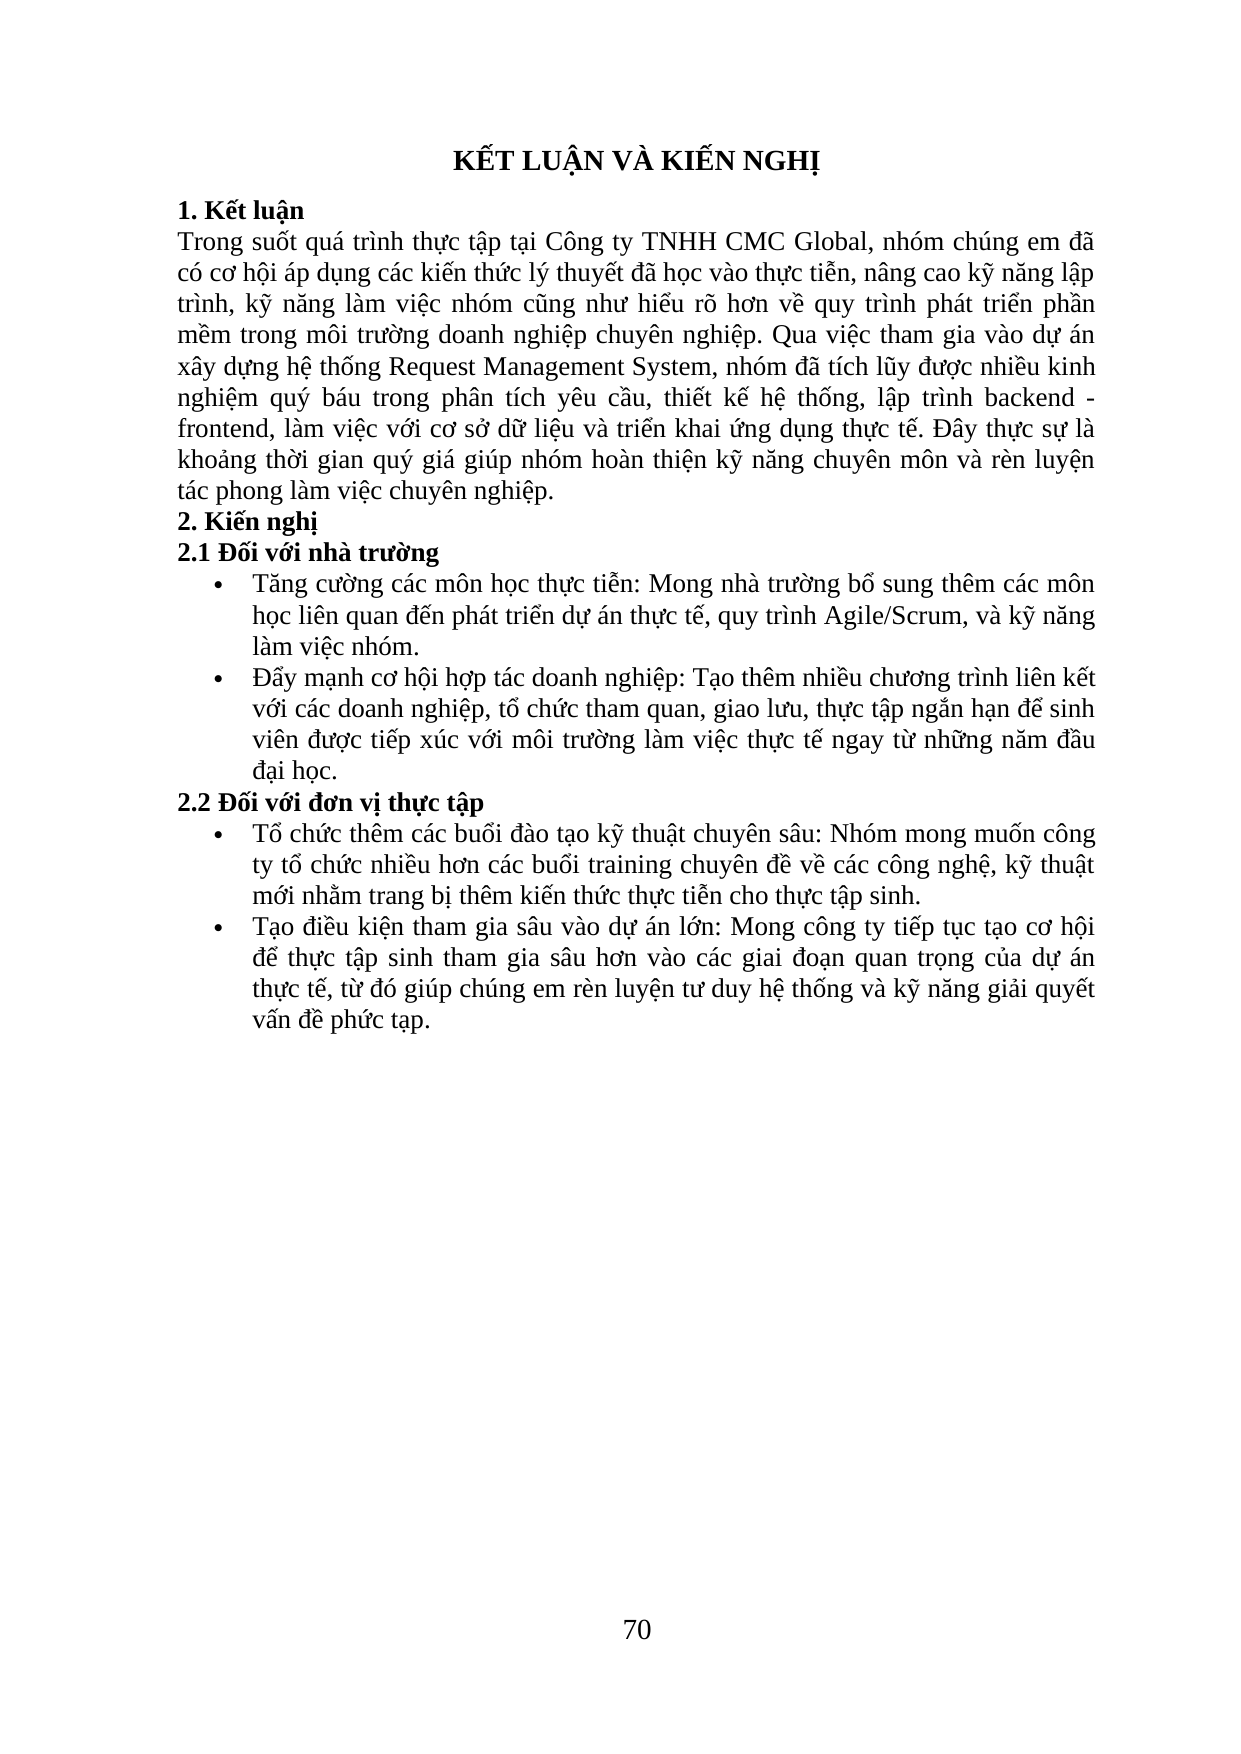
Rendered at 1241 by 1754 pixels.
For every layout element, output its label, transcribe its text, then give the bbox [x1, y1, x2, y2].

list Tổ chức thêm các buổi đào tạo kỹ thuật chuyên sâu: Nhóm mong muốn công ty tổ chức nhiều hơn các buổi training chuyên đề về các công nghệ, kỹ thuật mới nhằm trang bị thêm kiến thức thực tiễn cho thực tập sinh. [214, 817, 1097, 910]
text Trong suốt quá trình thực tập tại Công ty TNHH CMC Global, nhóm chúng em đã có cơ hội áp dụng các kiến thức lý thuyết đã học vào thực tiễn, nâng cao kỹ năng lập trình, kỹ năng làm việc nhóm cũng như hiểu rõ hơn về quy trình phát triển phần mềm trong môi trường doanh nghiệp chuyên nghiệp. Qua việc tham gia vào dự án xây dựng hệ thống Request Management System, nhóm đã tích lũy được nhiều kinh nghiệm quý báu trong phân tích yêu cầu, thiết kế hệ thống, lập trình backend - frontend, làm việc với cơ sở dữ liệu và triển khai ứng dụng thực tế. Đây thực sự là khoảng thời gian quý giá giúp nhóm hoàn thiện kỹ năng chuyên môn và rèn luyện tác phong làm việc chuyên nghiệp. [177, 225, 1097, 505]
subtitle KẾT LUẬN VÀ KIẾN NGHỊ [177, 143, 1097, 177]
text 2.2 Đối với đơn vị thực tập [177, 786, 1097, 817]
text 2. Kiến nghị [177, 505, 1097, 536]
list Tạo điều kiện tham gia sâu vào dự án lớn: Mong công ty tiếp tục tạo cơ hội để thực tập sinh tham gia sâu hơn vào các giai đoạn quan trọng của dự án thực tế, từ đó giúp chúng em rèn luyện tư duy hệ thống và kỹ năng giải quyết vấn đề phức tạp. [214, 910, 1097, 1035]
list Tăng cường các môn học thực tiễn: Mong nhà trường bổ sung thêm các môn học liên quan đến phát triển dự án thực tế, quy trình Agile/Scrum, và kỹ năng làm việc nhóm. [214, 568, 1097, 661]
text 2.1 Đối với nhà trường [177, 536, 1097, 568]
list Đẩy mạnh cơ hội hợp tác doanh nghiệp: Tạo thêm nhiều chương trình liên kết với các doanh nghiệp, tổ chức tham quan, giao lưu, thực tập ngắn hạn để sinh viên được tiếp xúc với môi trường làm việc thực tế ngay từ những năm đầu đại học. [214, 661, 1097, 786]
text 1. Kết luận [177, 194, 1097, 225]
